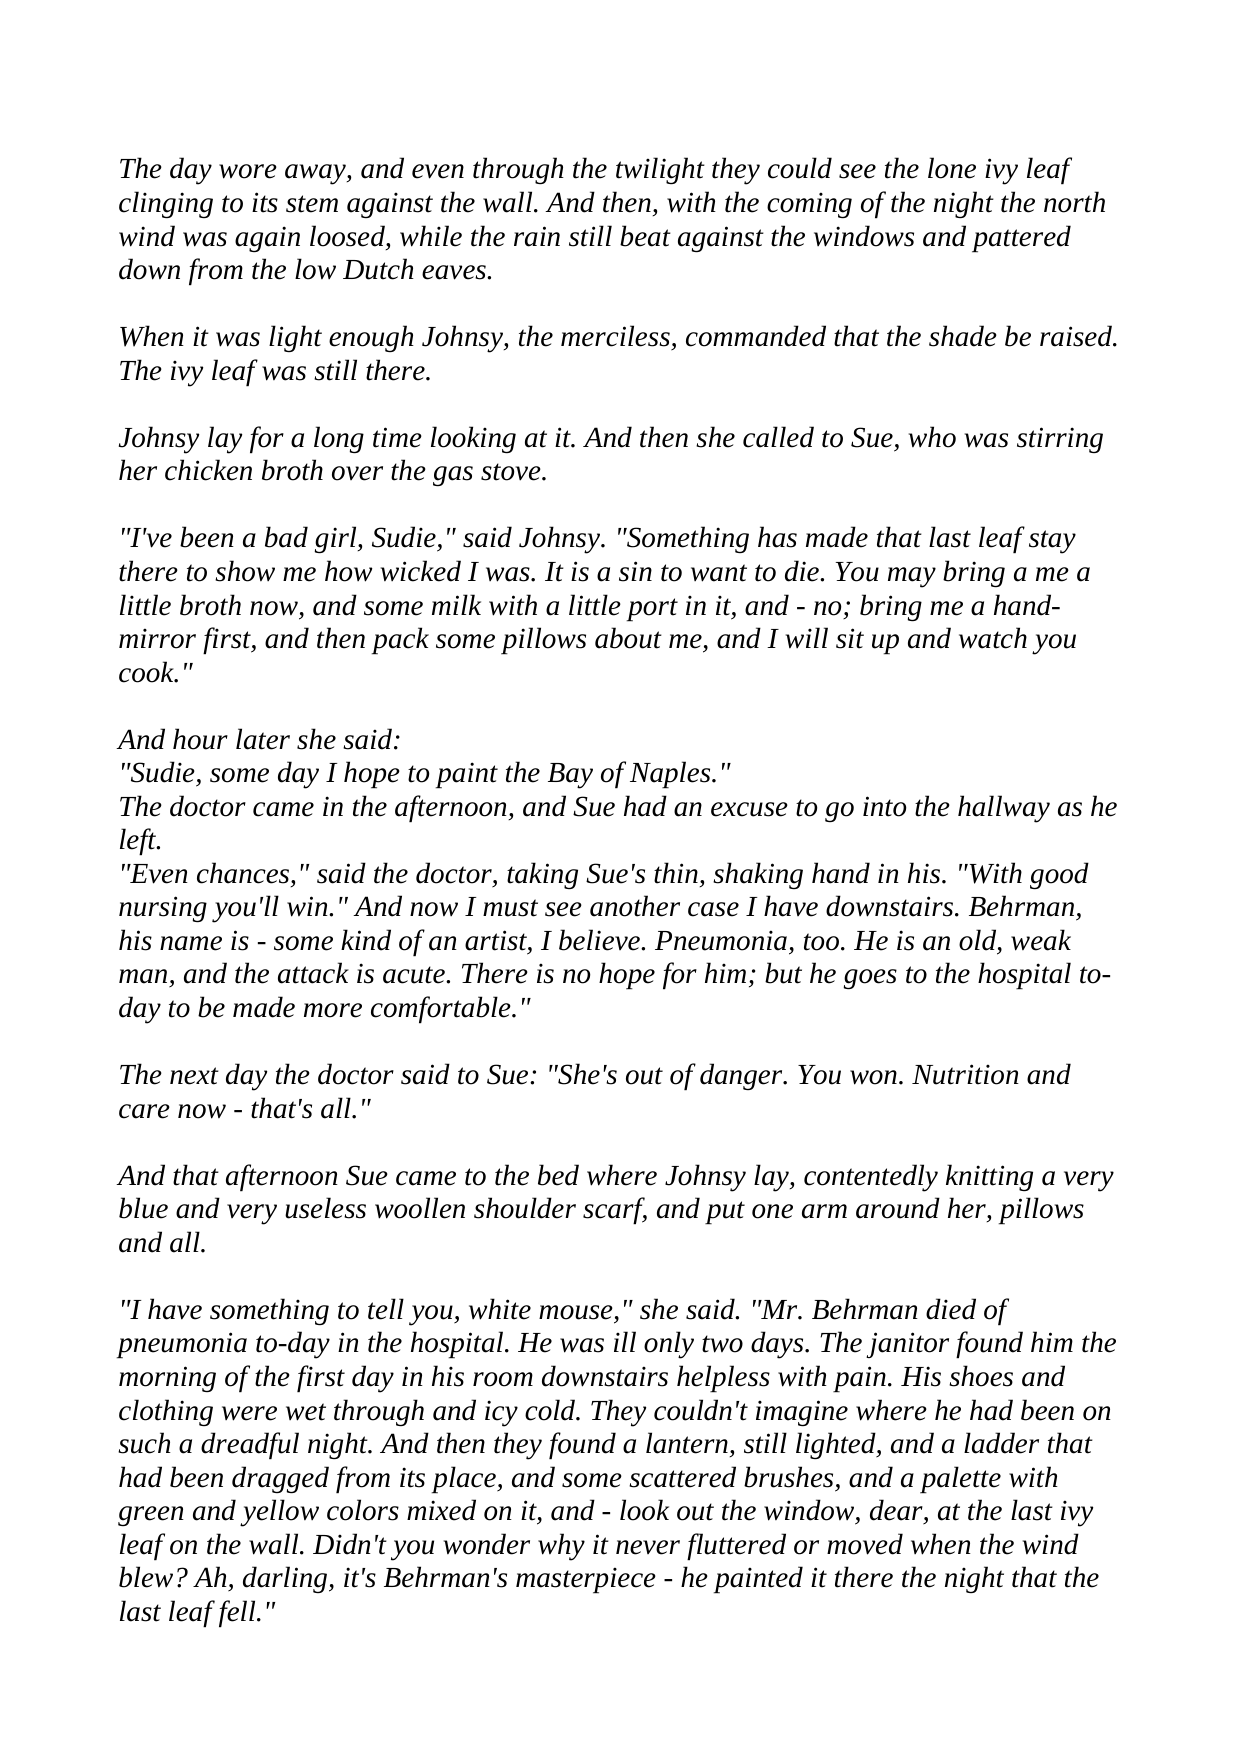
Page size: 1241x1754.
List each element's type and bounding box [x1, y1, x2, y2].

text [118, 118, 1122, 1627]
